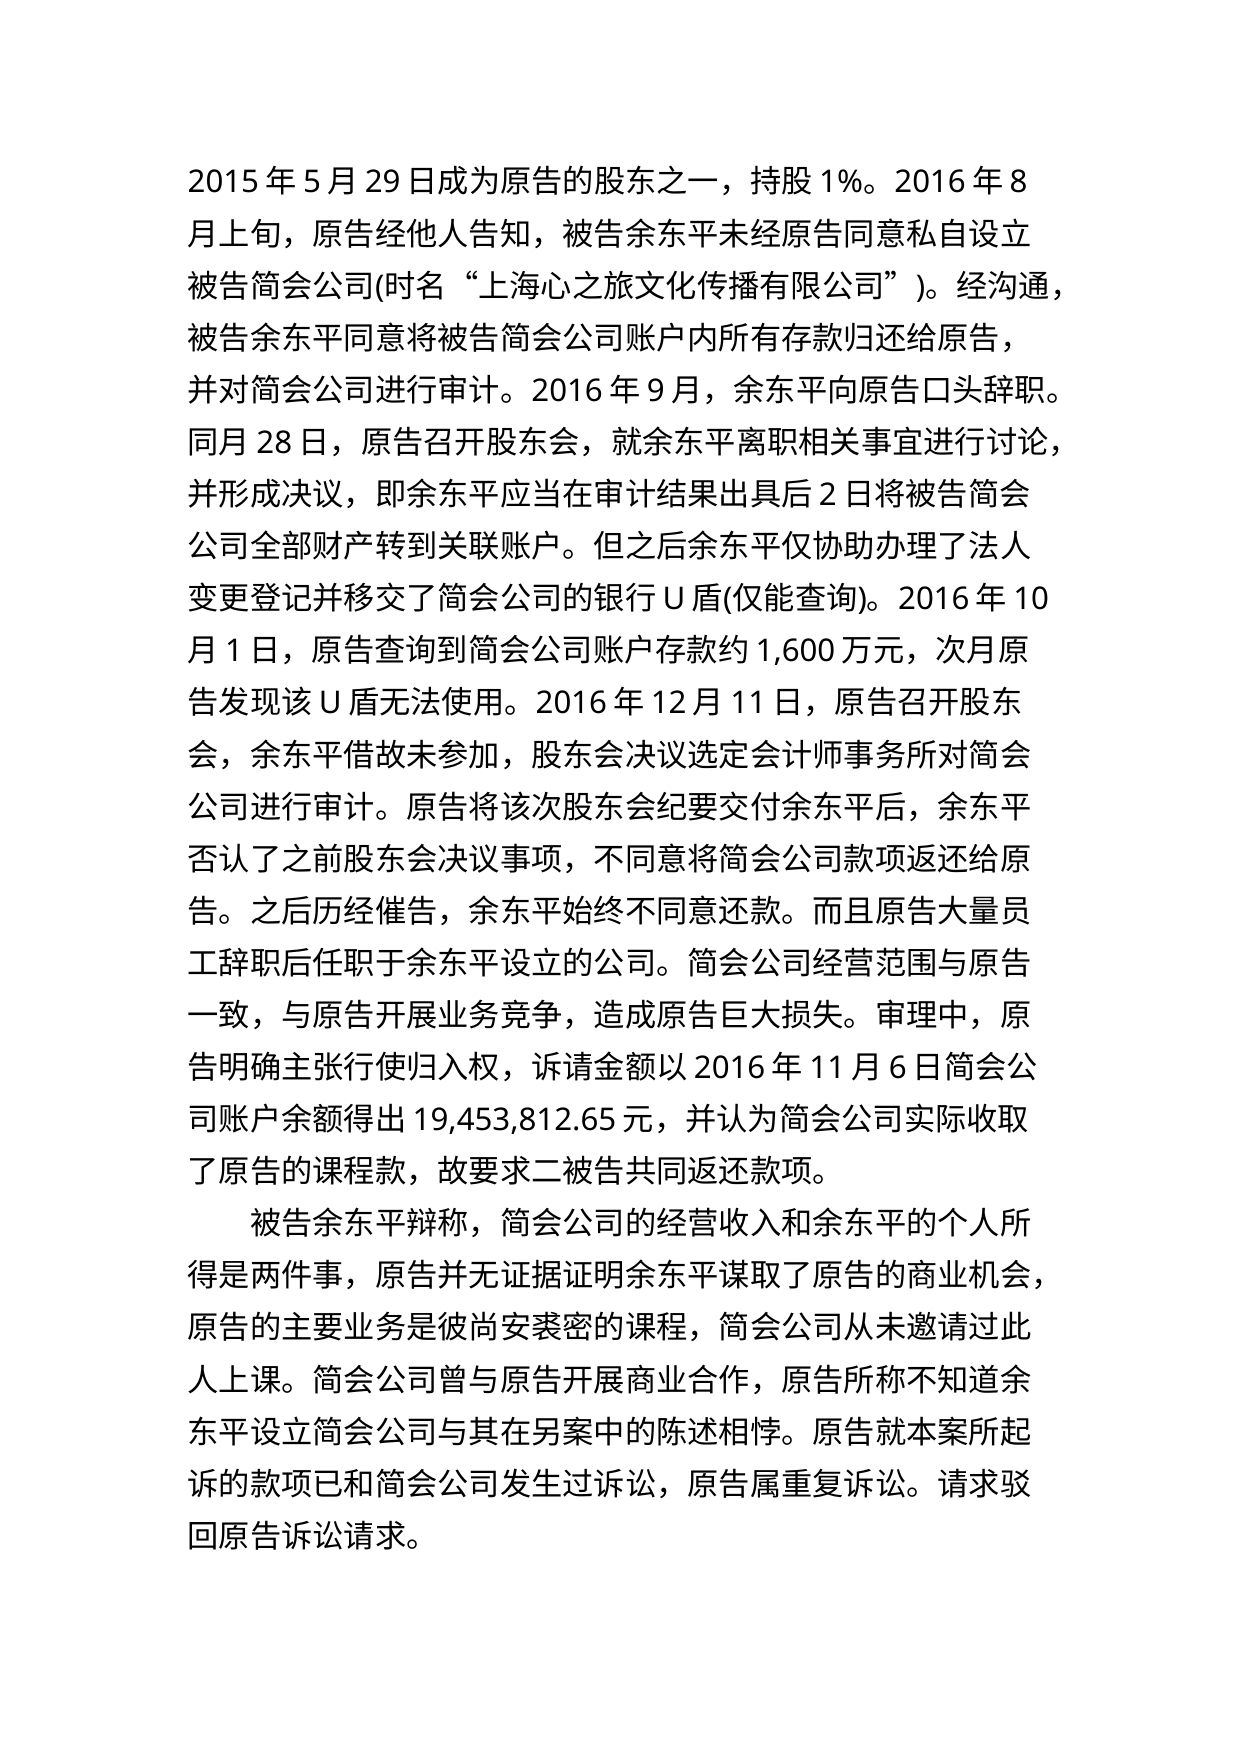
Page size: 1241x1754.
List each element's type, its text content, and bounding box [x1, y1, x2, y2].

text 被告余东平辩称，简会公司的经营收入和余东平的个人所得是两件事，原告并无证据证明余东平谋取了原告的商业机会，原告的主要业务是彼尚安裘密的课程，简会公司从未邀请过此人上课。简会公司曾与原告开展商业合作，原告所称不知道余东平设立简会公司与其在另案中的陈述相悖。原告就本案所起诉的款项已和简会公司发生过诉讼，原告属重复诉讼。请求驳回原告诉讼请求。 [187, 1192, 1053, 1556]
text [187, 150, 1053, 1192]
